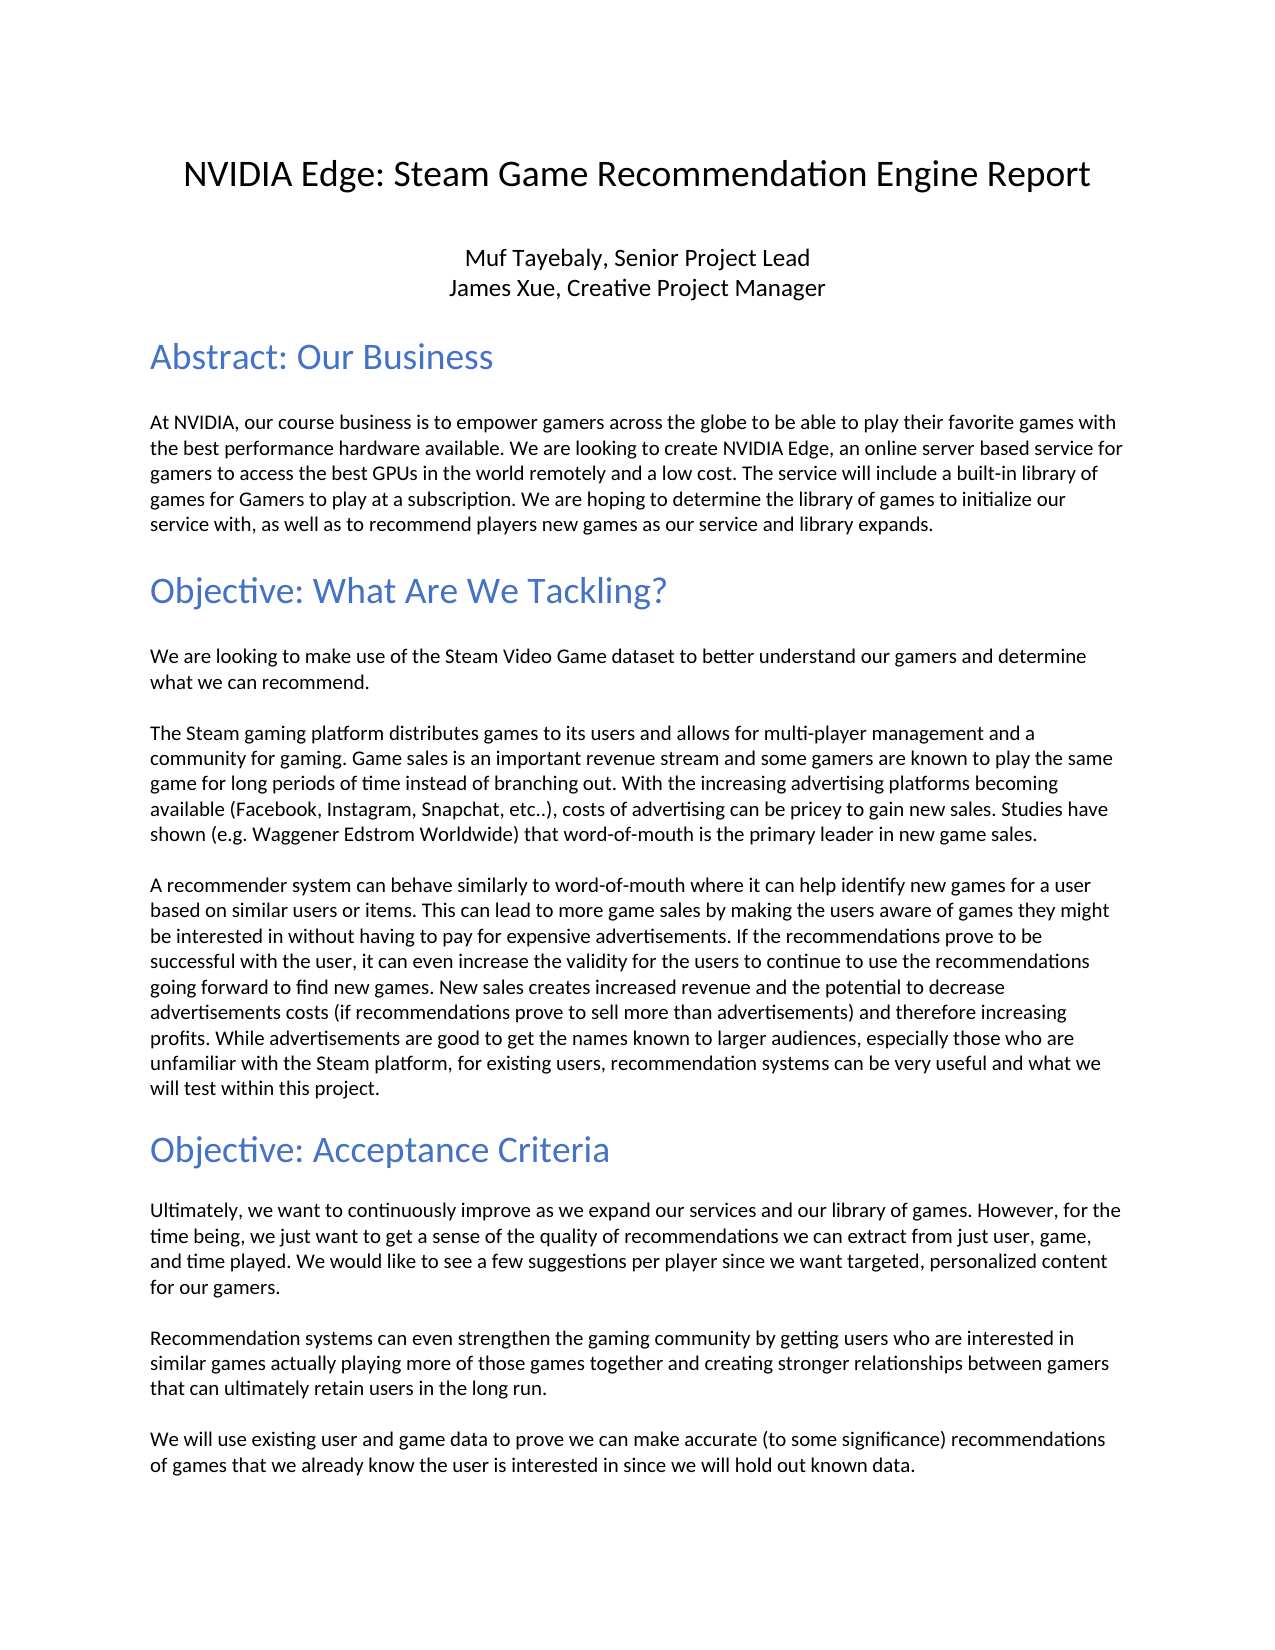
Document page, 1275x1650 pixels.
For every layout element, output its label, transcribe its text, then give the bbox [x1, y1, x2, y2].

text The Steam gaming platform distributes games to its users and allows for multi-player management and a community for gaming. Game sales is an important revenue stream and some gamers are known to play the same game for long periods of time instead of branching out. With the increasing advertising platforms becoming available (Facebook, Instagram, Snapchat, etc..), costs of advertising can be pricey to gain new sales. Studies have shown (e.g. Waggener Edstrom Worldwide) that word-of-mouth is the primary leader in new game sales. [150, 720, 1125, 847]
text Ultimately, we want to continuously improve as we expand our services and our library of games. However, for the time being, we just want to get a sense of the quality of recommendations we can extract from just user, game, and time played. We would like to see a few suggestions per player since we want targeted, personalized content for our gamers. [150, 1198, 1125, 1299]
text Recommendation systems can even strengthen the gaming community by getting users who are interested in similar games actually playing more of those games together and creating stronger relationships between gamers that can ultimately retain users in the long run. [150, 1325, 1125, 1401]
text Muf Tayebaly, Senior Project Lead [150, 242, 1125, 272]
text We are looking to make use of the Steam Video Game dataset to better understand our gamers and determine what we can recommend. [150, 643, 1125, 694]
text James Xue, Creative Project Manager [150, 272, 1125, 303]
text A recommender system can behave similarly to word-of-mouth where it can help identify new games for a user based on similar users or items. This can lead to more game sales by making the users aware of games they might be interested in without having to pay for expensive advertisements. If the recommendations prove to be successful with the user, it can even increase the validity for the users to continue to use the recommendations going forward to find new games. New sales creates increased revenue and the potential to decrease advertisements costs (if recommendations prove to sell more than advertisements) and therefore increasing profits. While advertisements are good to get the names known to larger audiences, especially those who are unfamiliar with the Steam platform, for existing users, recommendation systems can be very useful and what we will test within this project. [150, 872, 1125, 1101]
text NVIDIA Edge: Steam Game Recommendation Engine Report [150, 150, 1125, 196]
text Objective: What Are We Tackling? [150, 567, 1125, 613]
text Abstract: Our Business [150, 333, 1125, 379]
text Objective: Acceptance Criteria [150, 1126, 1125, 1172]
text At NVIDIA, our course business is to empower gamers across the globe to be able to play their favorite games with the best performance hardware available. We are looking to create NVIDIA Edge, an online server based service for gamers to access the best GPUs in the world remotely and a low cost. The service will include a built-in library of games for Gamers to play at a subscription. We are hoping to determine the library of games to initialize our service with, as well as to recommend players new games as our service and library expands. [150, 409, 1125, 537]
text We will use existing user and game data to prove we can make accurate (to some significance) recommendations of games that we already know the user is interested in since we will hold out known data. [150, 1426, 1125, 1477]
